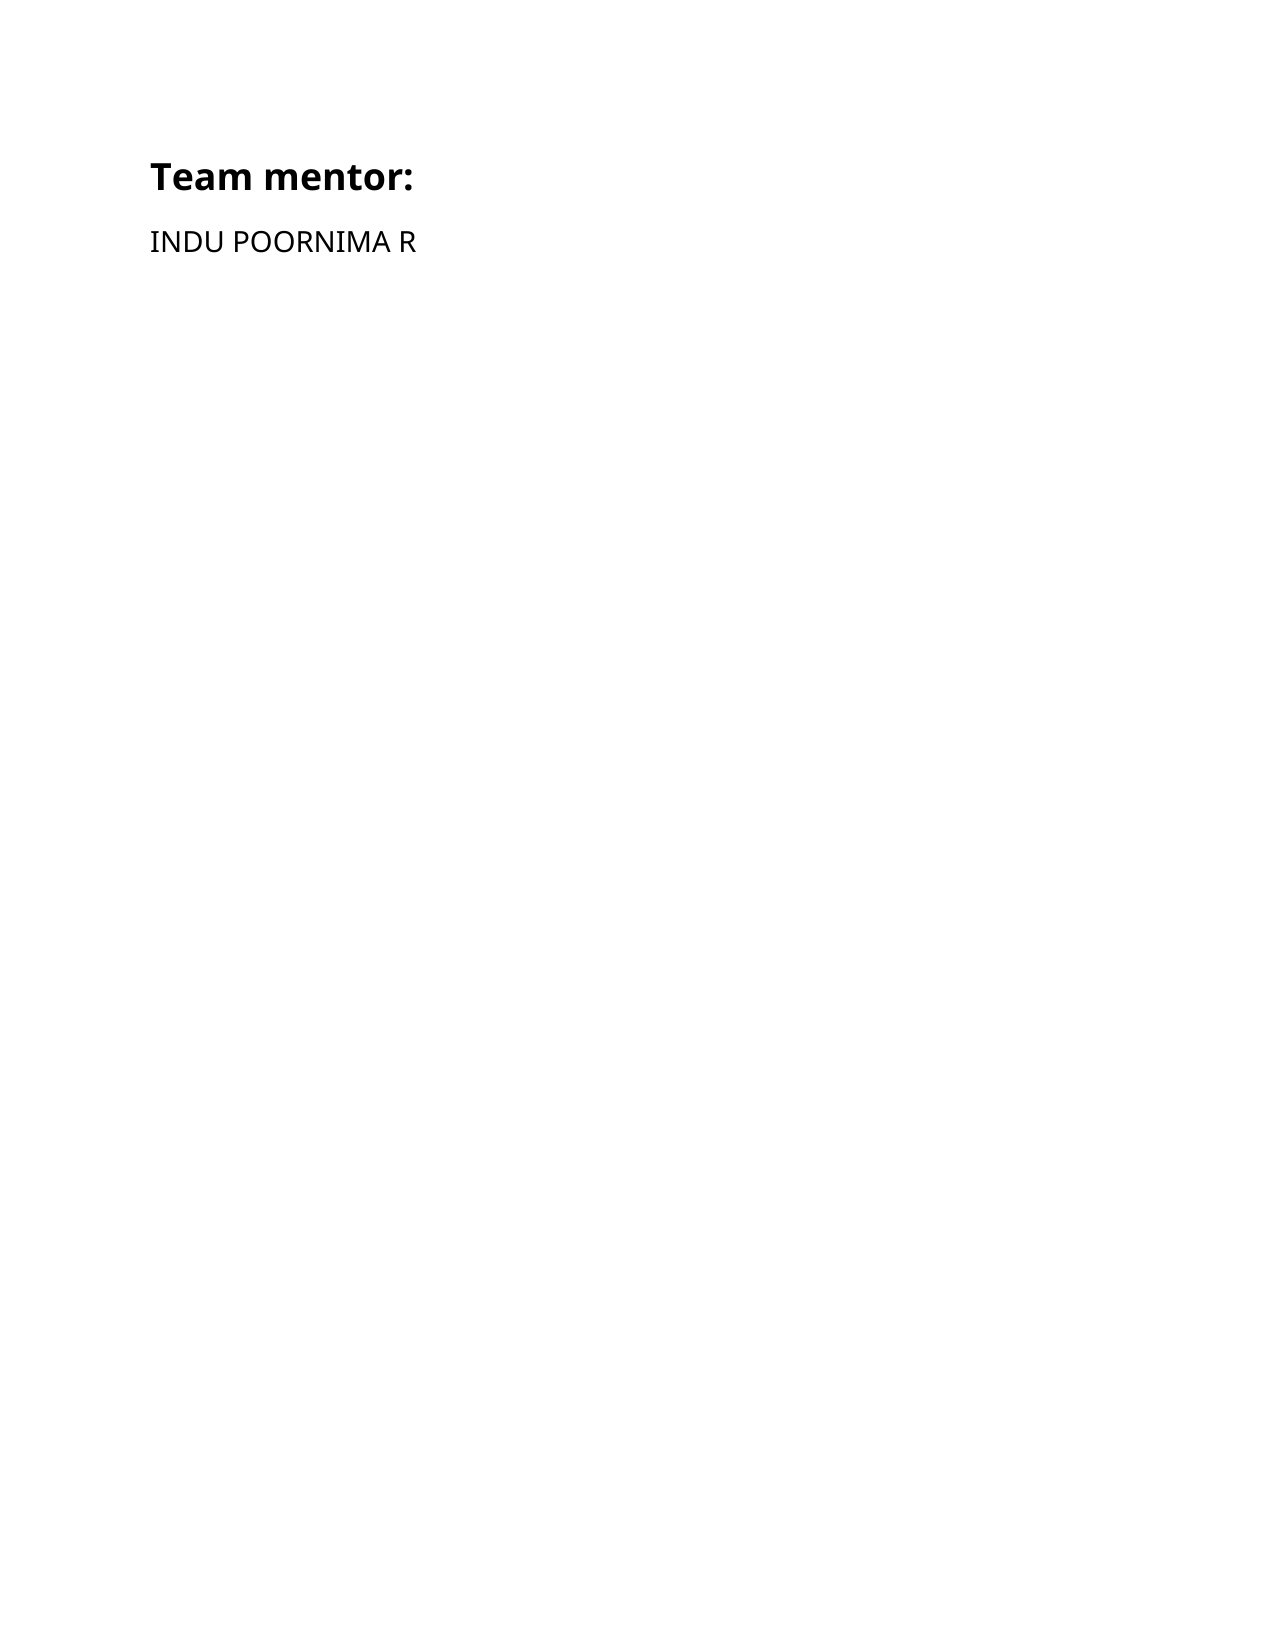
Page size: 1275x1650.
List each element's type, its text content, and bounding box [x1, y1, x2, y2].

text Team mentor: [150, 150, 1125, 201]
text INDU POORNIMA R [150, 222, 1125, 261]
